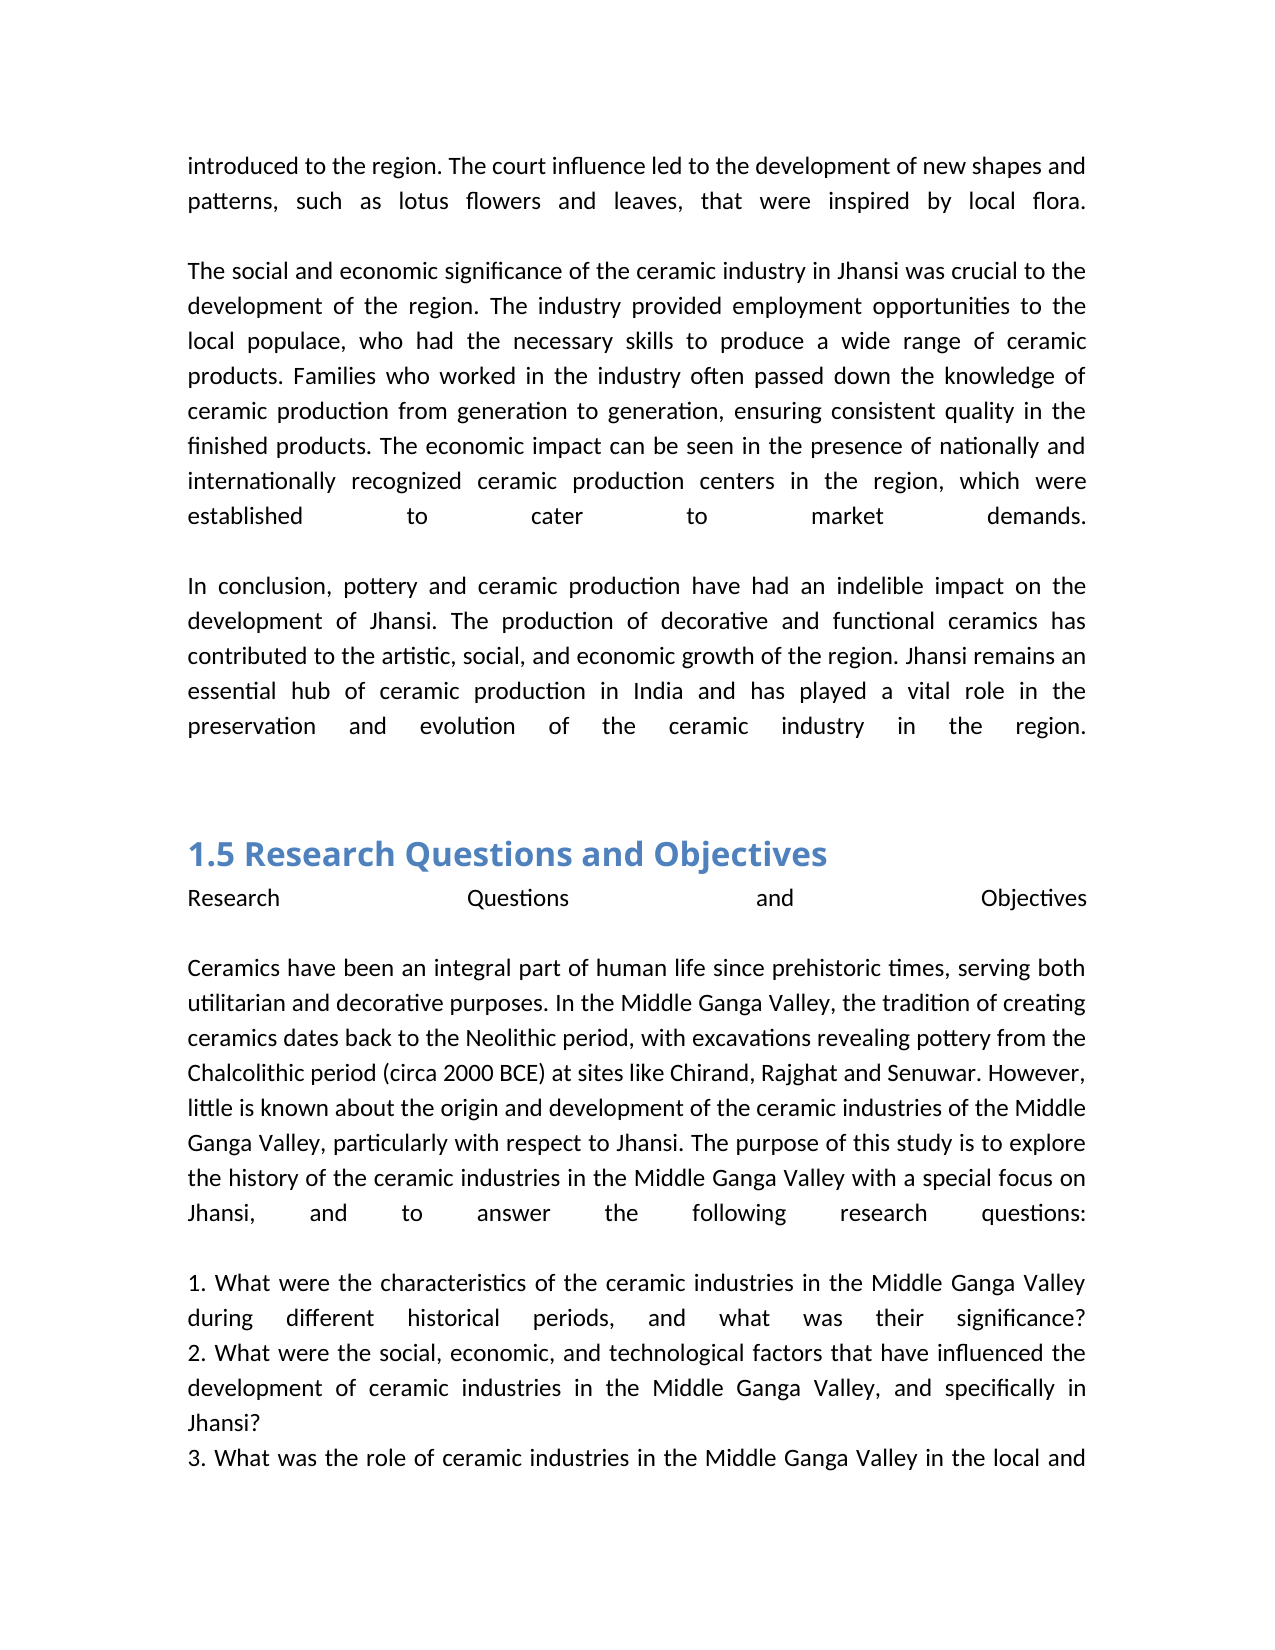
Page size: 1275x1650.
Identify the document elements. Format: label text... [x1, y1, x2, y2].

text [187, 150, 1087, 806]
subtitle 1.5 Research Questions and Objectives [187, 830, 1087, 876]
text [187, 883, 1087, 1473]
